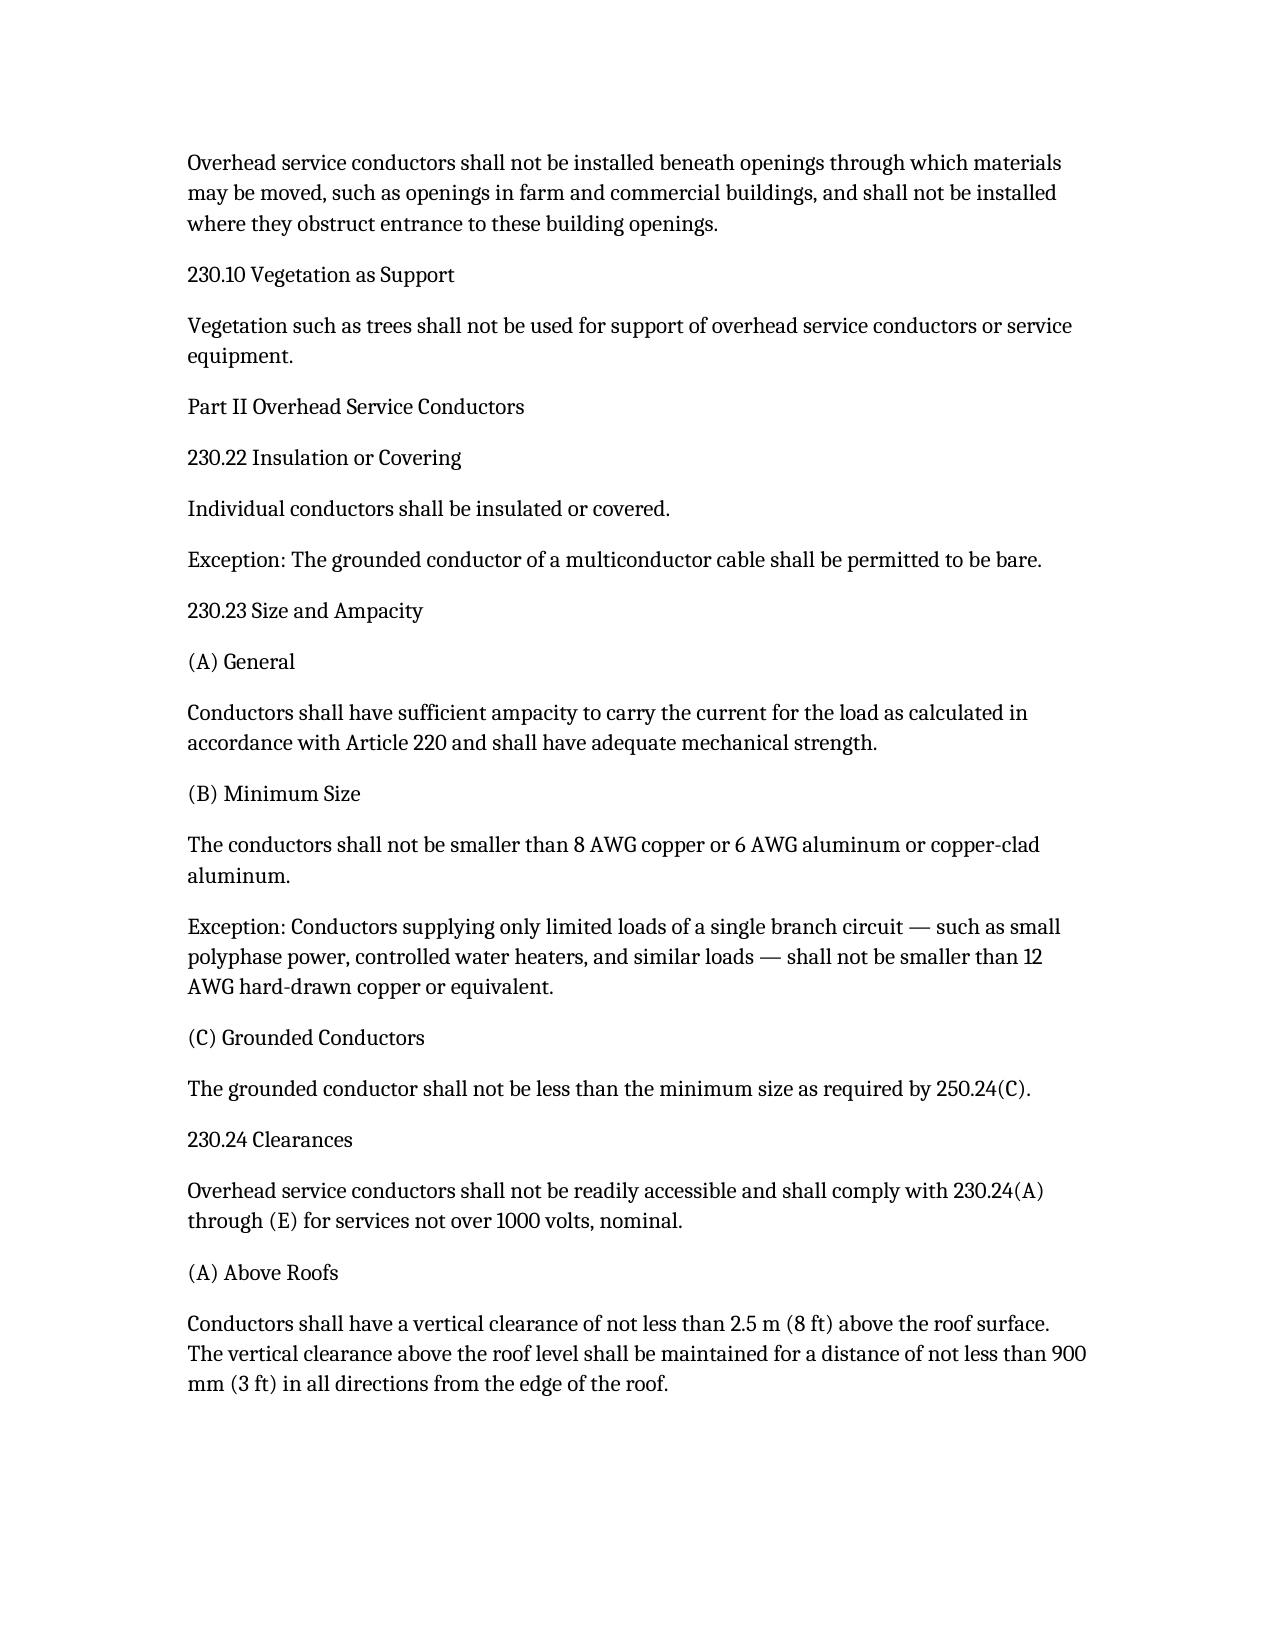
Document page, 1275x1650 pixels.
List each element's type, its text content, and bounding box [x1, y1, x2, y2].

text The conductors shall not be smaller than 8 AWG copper or 6 AWG aluminum or copper-clad aluminum. [187, 832, 1087, 889]
text Vegetation such as trees shall not be used for support of overhead service conductors or service equipment. [187, 312, 1087, 369]
text Exception: The grounded conductor of a multiconductor cable shall be permitted to be bare. [187, 547, 1087, 573]
text 230.22 Insulation or Covering [187, 445, 1087, 471]
text 230.24 Clearances [187, 1127, 1087, 1153]
text The grounded conductor shall not be less than the minimum size as required by 250.24(C). [187, 1076, 1087, 1102]
text (C) Grounded Conductors [187, 1025, 1087, 1051]
text (A) Above Roofs [187, 1259, 1087, 1286]
text Overhead service conductors shall not be readily accessible and shall comply with 230.24(A) through (E) for services not over 1000 volts, nominal. [187, 1178, 1087, 1235]
text Conductors shall have sufficient ampacity to carry the current for the load as calculated in accordance with Article 220 and shall have adequate mechanical strength. [187, 700, 1087, 757]
text Conductors shall have a vertical clearance of not less than 2.5 m (8 ft) above the roof surface. The vertical clearance above the roof level shall be maintained for a distance of not less than 900 mm (3 ft) in all directions from the edge of the roof. [187, 1310, 1087, 1397]
text Overhead service conductors shall not be installed beneath openings through which materials may be moved, such as openings in farm and commercial buildings, and shall not be installed where they obstruct entrance to these building openings. [187, 150, 1087, 237]
text 230.10 Vegetation as Support [187, 261, 1087, 288]
text Part II Overhead Service Conductors [187, 394, 1087, 420]
text Individual conductors shall be insulated or covered. [187, 496, 1087, 522]
text 230.23 Size and Ampacity [187, 598, 1087, 624]
text (A) General [187, 649, 1087, 675]
text Exception: Conductors supplying only limited loads of a single branch circuit — such as small polyphase power, controlled water heaters, and similar loads — shall not be smaller than 12 AWG hard-drawn copper or equivalent. [187, 913, 1087, 1000]
text (B) Minimum Size [187, 781, 1087, 808]
